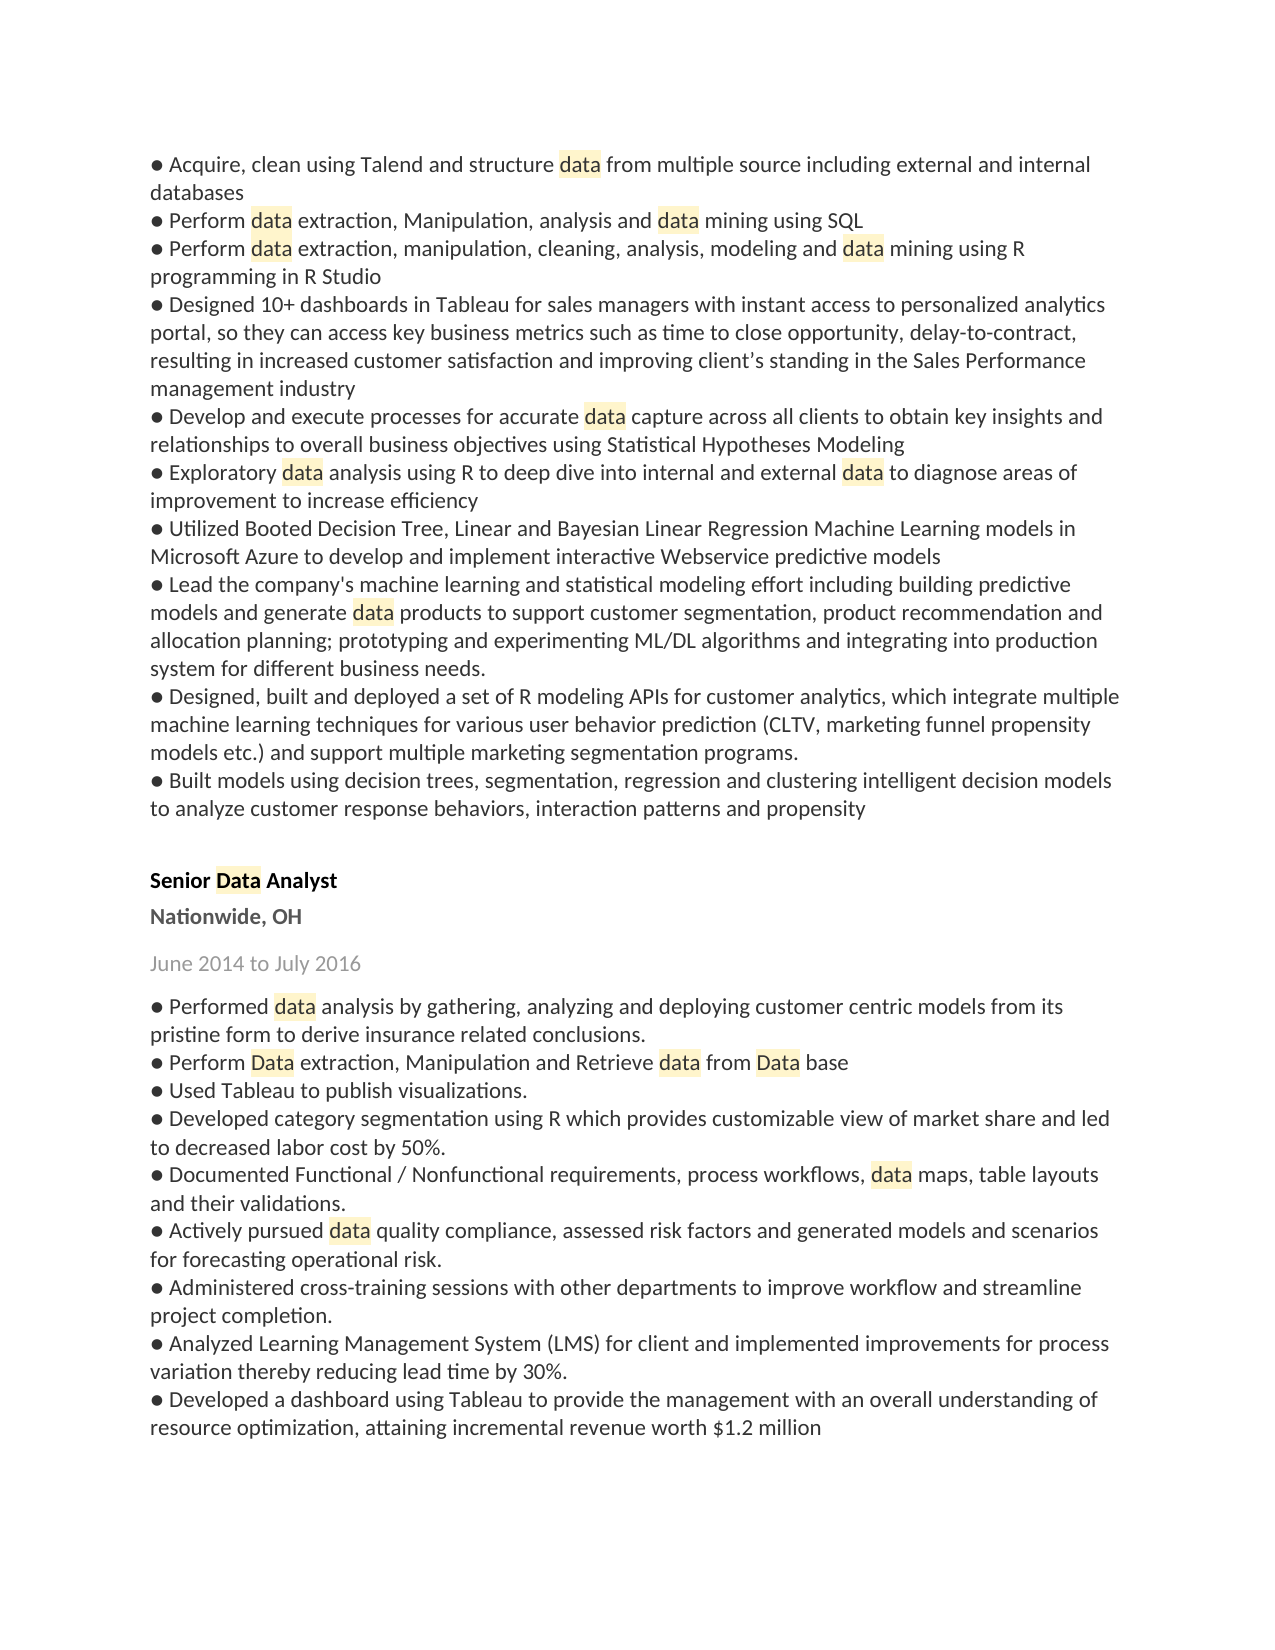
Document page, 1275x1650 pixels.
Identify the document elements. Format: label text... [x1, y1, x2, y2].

text June 2014 to July 2016 [150, 949, 1125, 977]
text Nationwide, OH [150, 902, 1125, 930]
text ● Acquire, clean using Talend and structure data from multiple source including external and internal databases ● Perform data extraction, Manipulation, analysis and data mining using SQL ● Perform data extraction, manipulation, cleaning, analysis, modeling and data mining using R programming in R Studio ● Designed 10+ dashboards in Tableau for sales managers with instant access to personalized analytics portal, so they can access key business metrics such as time to close opportunity, delay-to-contract, resulting in increased customer satisfaction and improving client’s standing in the Sales Performance management industry ● Develop and execute processes for accurate data capture across all clients to obtain key insights and relationships to overall business objectives using Statistical Hypotheses Modeling ● Exploratory data analysis using R to deep dive into internal and external data to diagnose areas of improvement to increase efficiency ● Utilized Booted Decision Tree, Linear and Bayesian Linear Regression Machine Learning models in Microsoft Azure to develop and implement interactive Webservice predictive models ● Lead the company's machine learning and statistical modeling effort including building predictive models and generate data products to support customer segmentation, product recommendation and allocation planning; prototyping and experimenting ML/DL algorithms and integrating into production system for different business needs. ● Designed, built and deployed a set of R modeling APIs for customer analytics, which integrate multiple machine learning techniques for various user behavior prediction (CLTV, marketing funnel propensity models etc.) and support multiple marketing segmentation programs. ● Built models using decision trees, segmentation, regression and clustering intelligent decision models to analyze customer response behaviors, interaction patterns and propensity [150, 150, 1125, 822]
title Senior Data Analyst [150, 866, 216, 894]
text ● Performed data analysis by gathering, analyzing and deploying customer centric models from its pristine form to derive insurance related conclusions. ● Perform Data extraction, Manipulation and Retrieve data from Data base ● Used Tableau to publish visualizations. ● Developed category segmentation using R which provides customizable view of market share and led to decreased labor cost by 50%. ● Documented Functional / Nonfunctional requirements, process workflows, data maps, table layouts and their validations. ● Actively pursued data quality compliance, assessed risk factors and generated models and scenarios for forecasting operational risk. ● Administered cross-training sessions with other departments to improve workflow and streamline project completion. ● Analyzed Learning Management System (LMS) for client and implemented improvements for process variation thereby reducing lead time by 30%. ● Developed a dashboard using Tableau to provide the management with an overall understanding of resource optimization, attaining incremental revenue worth $1.2 million [150, 992, 1125, 1441]
title Senior Data Analyst [261, 866, 1125, 894]
